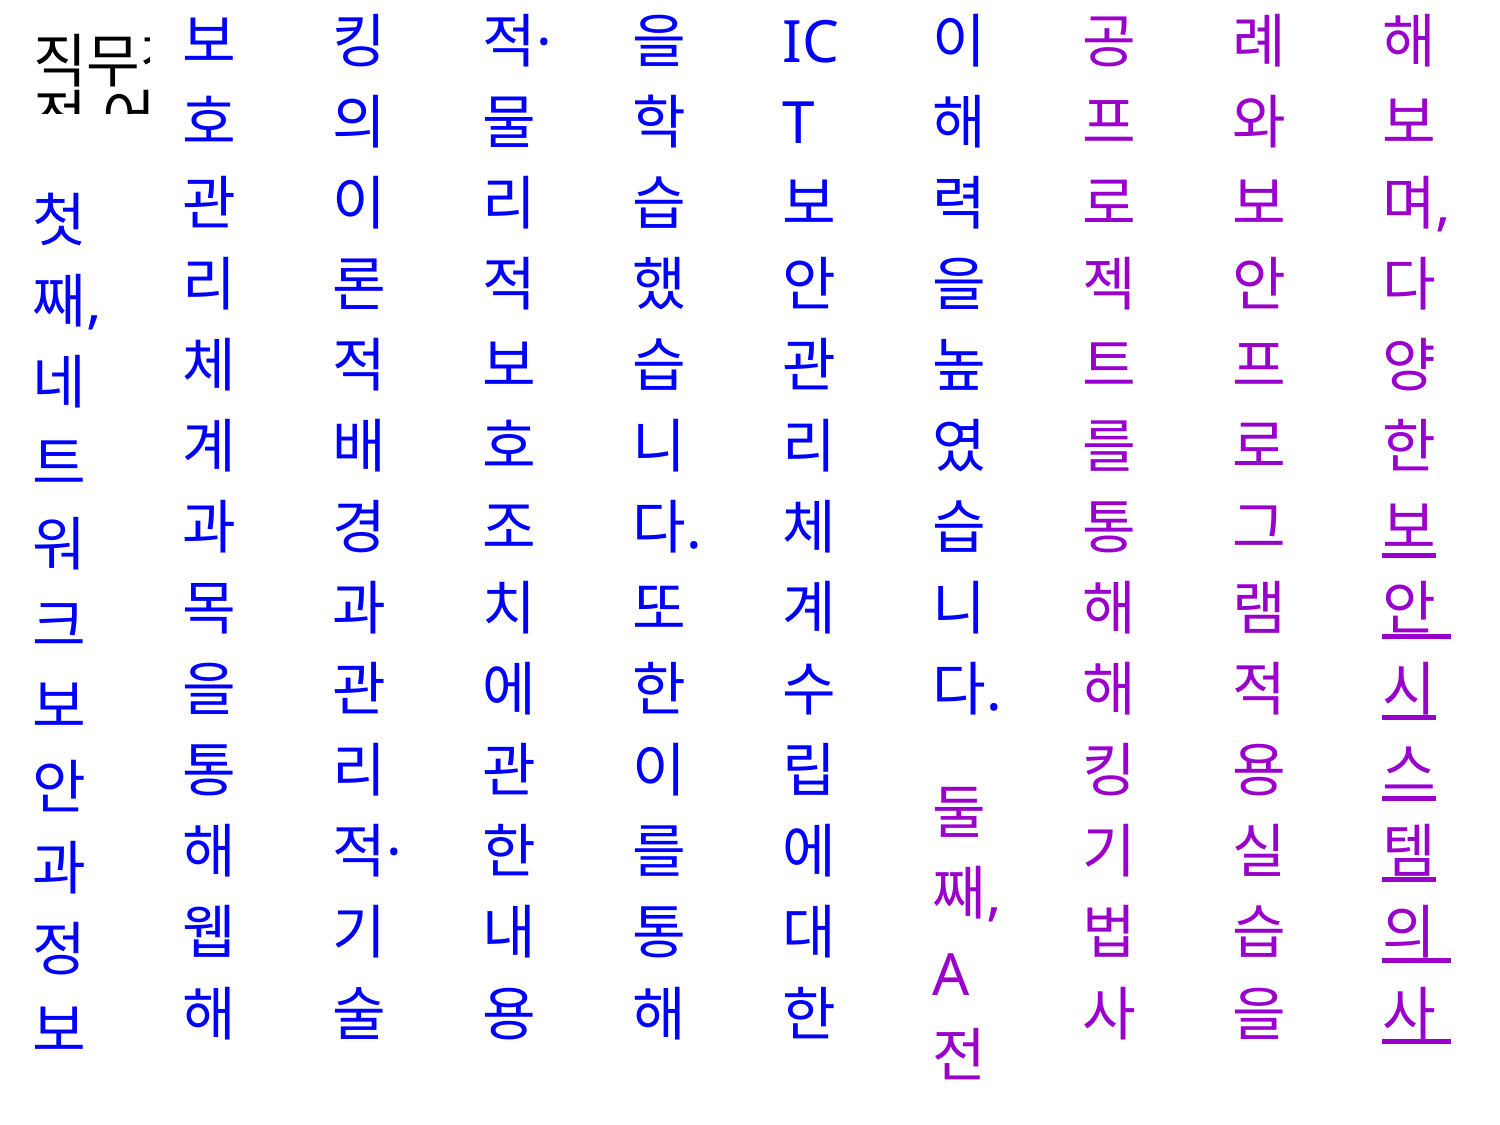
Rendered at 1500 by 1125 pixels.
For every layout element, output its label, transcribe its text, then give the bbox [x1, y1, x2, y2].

text 둘 째, A전공 프로젝트를 통해 해킹 기법 사례와 보안 프로그램 적용 실습을 해보며, 다양한 보안 시스템의 사 례와 보안관련 툴의 활용법을 익혔습니다. [1232, 0, 1304, 1052]
text 둘 째, A전공 프로젝트를 통해 해킹 기법 사례와 보안 프로그램 적용 실습을 해보며, 다양한 보안 시스템의 사 례와 보안관련 툴의 활용법을 익혔습니다. [1382, 0, 1455, 1052]
text 첫 째, 네트워크보안과 정보보호관리체계 과목을 통해 웹 해킹의 이론적 배경과 관리적·기술적·물리적 보호 조 치에 관한 내용을 학습했습니다. 또한 이를 통해 ICT보 안관리 체계 수립에 대한 이해력을 높였습니다. [932, 0, 1004, 728]
text 첫 째, 네트워크보안과 정보보호관리체계 과목을 통해 웹 해킹의 이론적 배경과 관리적·기술적·물리적 보호 조 치에 관한 내용을 학습했습니다. 또한 이를 통해 ICT보 안관리 체계 수립에 대한 이해력을 높였습니다. [482, 0, 554, 1052]
text 첫 째, 네트워크보안과 정보보호관리체계 과목을 통해 웹 해킹의 이론적 배경과 관리적·기술적·물리적 보호 조 치에 관한 내용을 학습했습니다. 또한 이를 통해 ICT보 안관리 체계 수립에 대한 이해력을 높였습니다. [782, 0, 854, 1052]
text 첫 째, 네트워크보안과 정보보호관리체계 과목을 통해 웹 해킹의 이론적 배경과 관리적·기술적·물리적 보호 조 치에 관한 내용을 학습했습니다. 또한 이를 통해 ICT보 안관리 체계 수립에 대한 이해력을 높였습니다. [332, 0, 405, 1052]
text 둘 째, A전공 프로젝트를 통해 해킹 기법 사례와 보안 프로그램 적용 실습을 해보며, 다양한 보안 시스템의 사 례와 보안관련 툴의 활용법을 익혔습니다. [932, 771, 1004, 1094]
table_header 직무적합성 항목의 핵심 (종합적 어필) [10, 25, 150, 114]
text 첫 째, 네트워크보안과 정보보호관리체계 과목을 통해 웹 해킹의 이론적 배경과 관리적·기술적·물리적 보호 조 치에 관한 내용을 학습했습니다. 또한 이를 통해 ICT보 안관리 체계 수립에 대한 이해력을 높였습니다. [33, 178, 105, 1068]
text 첫 째, 네트워크보안과 정보보호관리체계 과목을 통해 웹 해킹의 이론적 배경과 관리적·기술적·물리적 보호 조 치에 관한 내용을 학습했습니다. 또한 이를 통해 ICT보 안관리 체계 수립에 대한 이해력을 높였습니다. [632, 0, 704, 1052]
text 첫 째, 네트워크보안과 정보보호관리체계 과목을 통해 웹 해킹의 이론적 배경과 관리적·기술적·물리적 보호 조 치에 관한 내용을 학습했습니다. 또한 이를 통해 ICT보 안관리 체계 수립에 대한 이해력을 높였습니다. [183, 0, 255, 1052]
text 둘 째, A전공 프로젝트를 통해 해킹 기법 사례와 보안 프로그램 적용 실습을 해보며, 다양한 보안 시스템의 사 례와 보안관련 툴의 활용법을 익혔습니다. [1082, 0, 1154, 1052]
